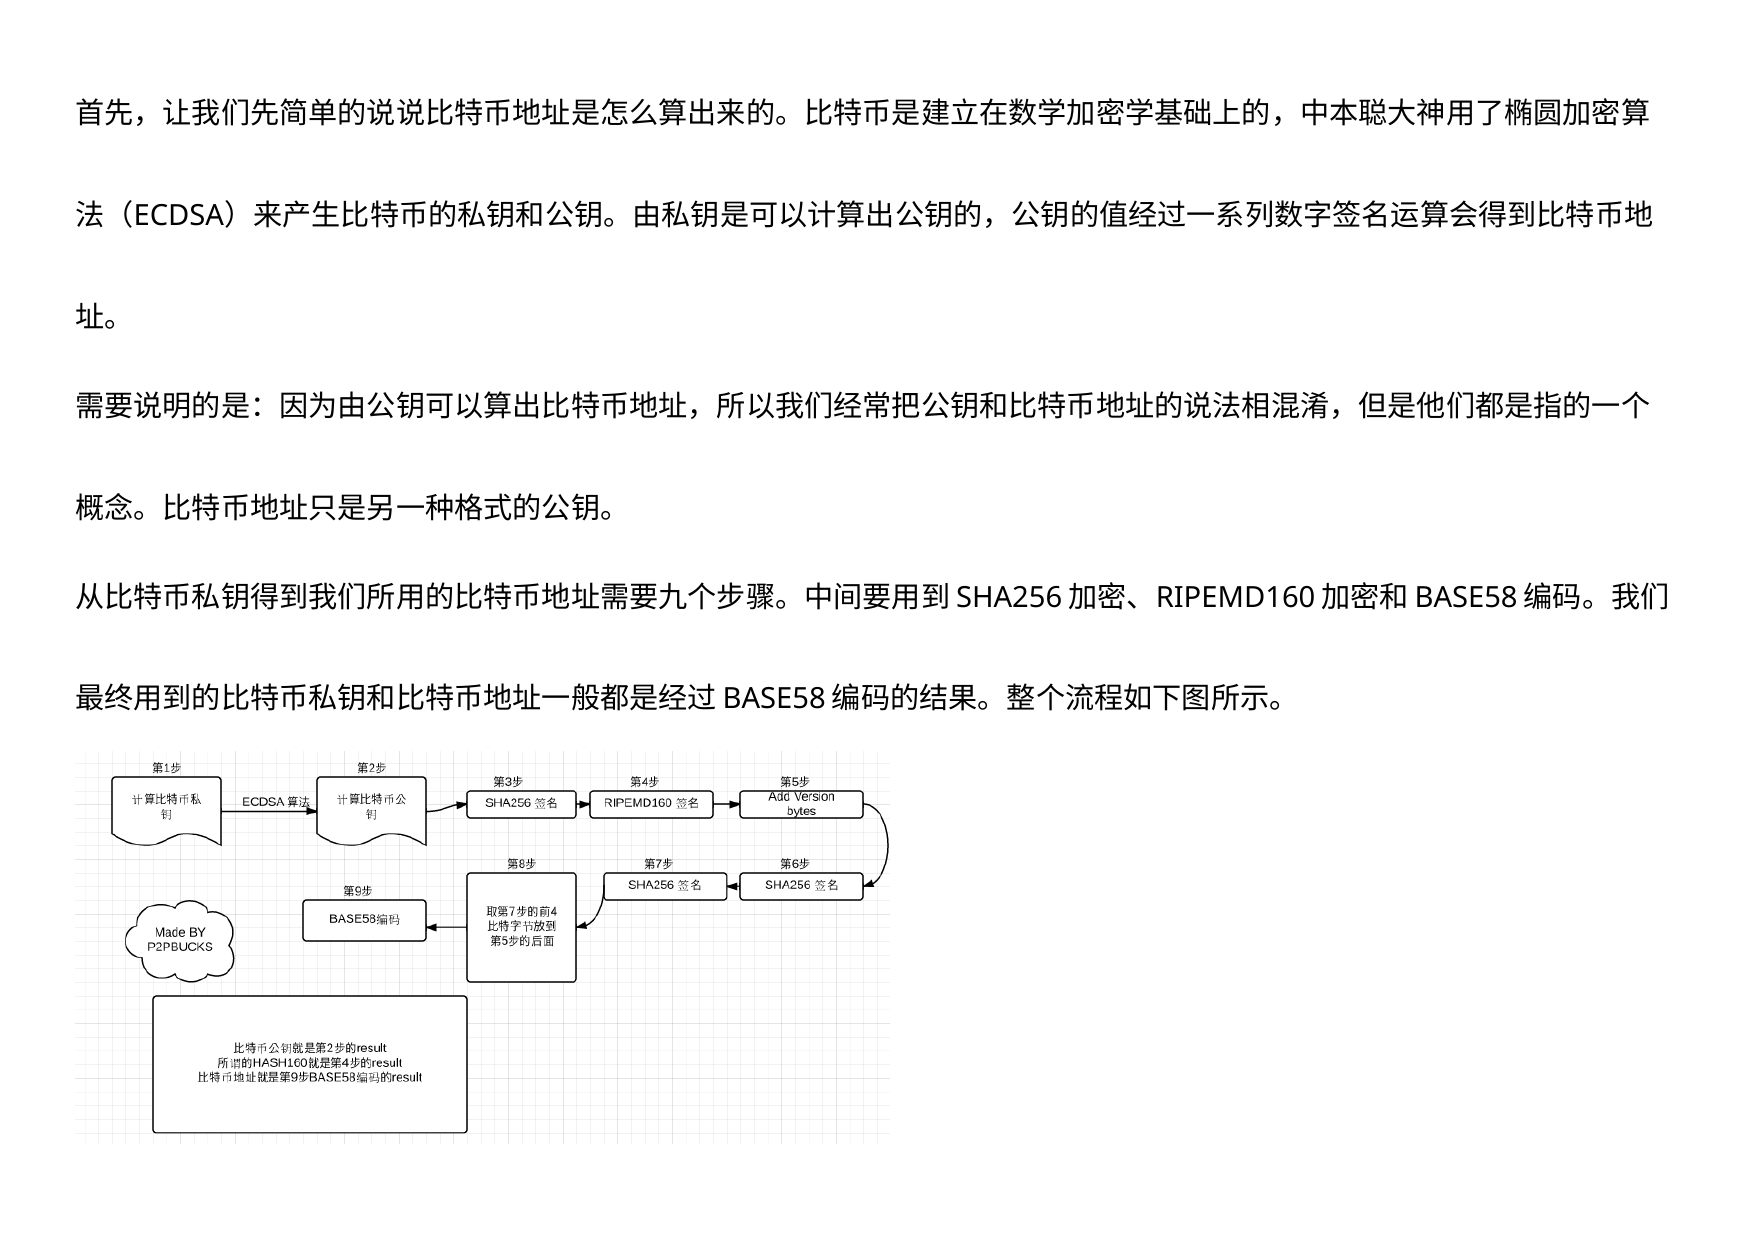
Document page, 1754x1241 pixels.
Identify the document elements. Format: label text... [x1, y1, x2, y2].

picture [75, 751, 890, 1144]
text 需要说明的是：因为由公钥可以算出比特币地址，所以我们经常把公钥和比特币地址的说法相混淆，但是他们都是指的一个概念。比特币地址只是另一种格式的公钥。 [75, 369, 1679, 539]
text 首先，让我们先简单的说说比特币地址是怎么算出来的。比特币是建立在数学加密学基础上的，中本聪大神用了椭圆加密算法（ECDSA）来产生比特币的私钥和公钥。由私钥是可以计算出公钥的，公钥的值经过一系列数字签名运算会得到比特币地址。 [75, 77, 1679, 348]
text 从比特币私钥得到我们所用的比特币地址需要九个步骤。中间要用到SHA256加密、RIPEMD160加密和BASE58编码。我们最终用到的比特币私钥和比特币地址一般都是经过BASE58编码的结果。整个流程如下图所示。 [75, 561, 1679, 730]
